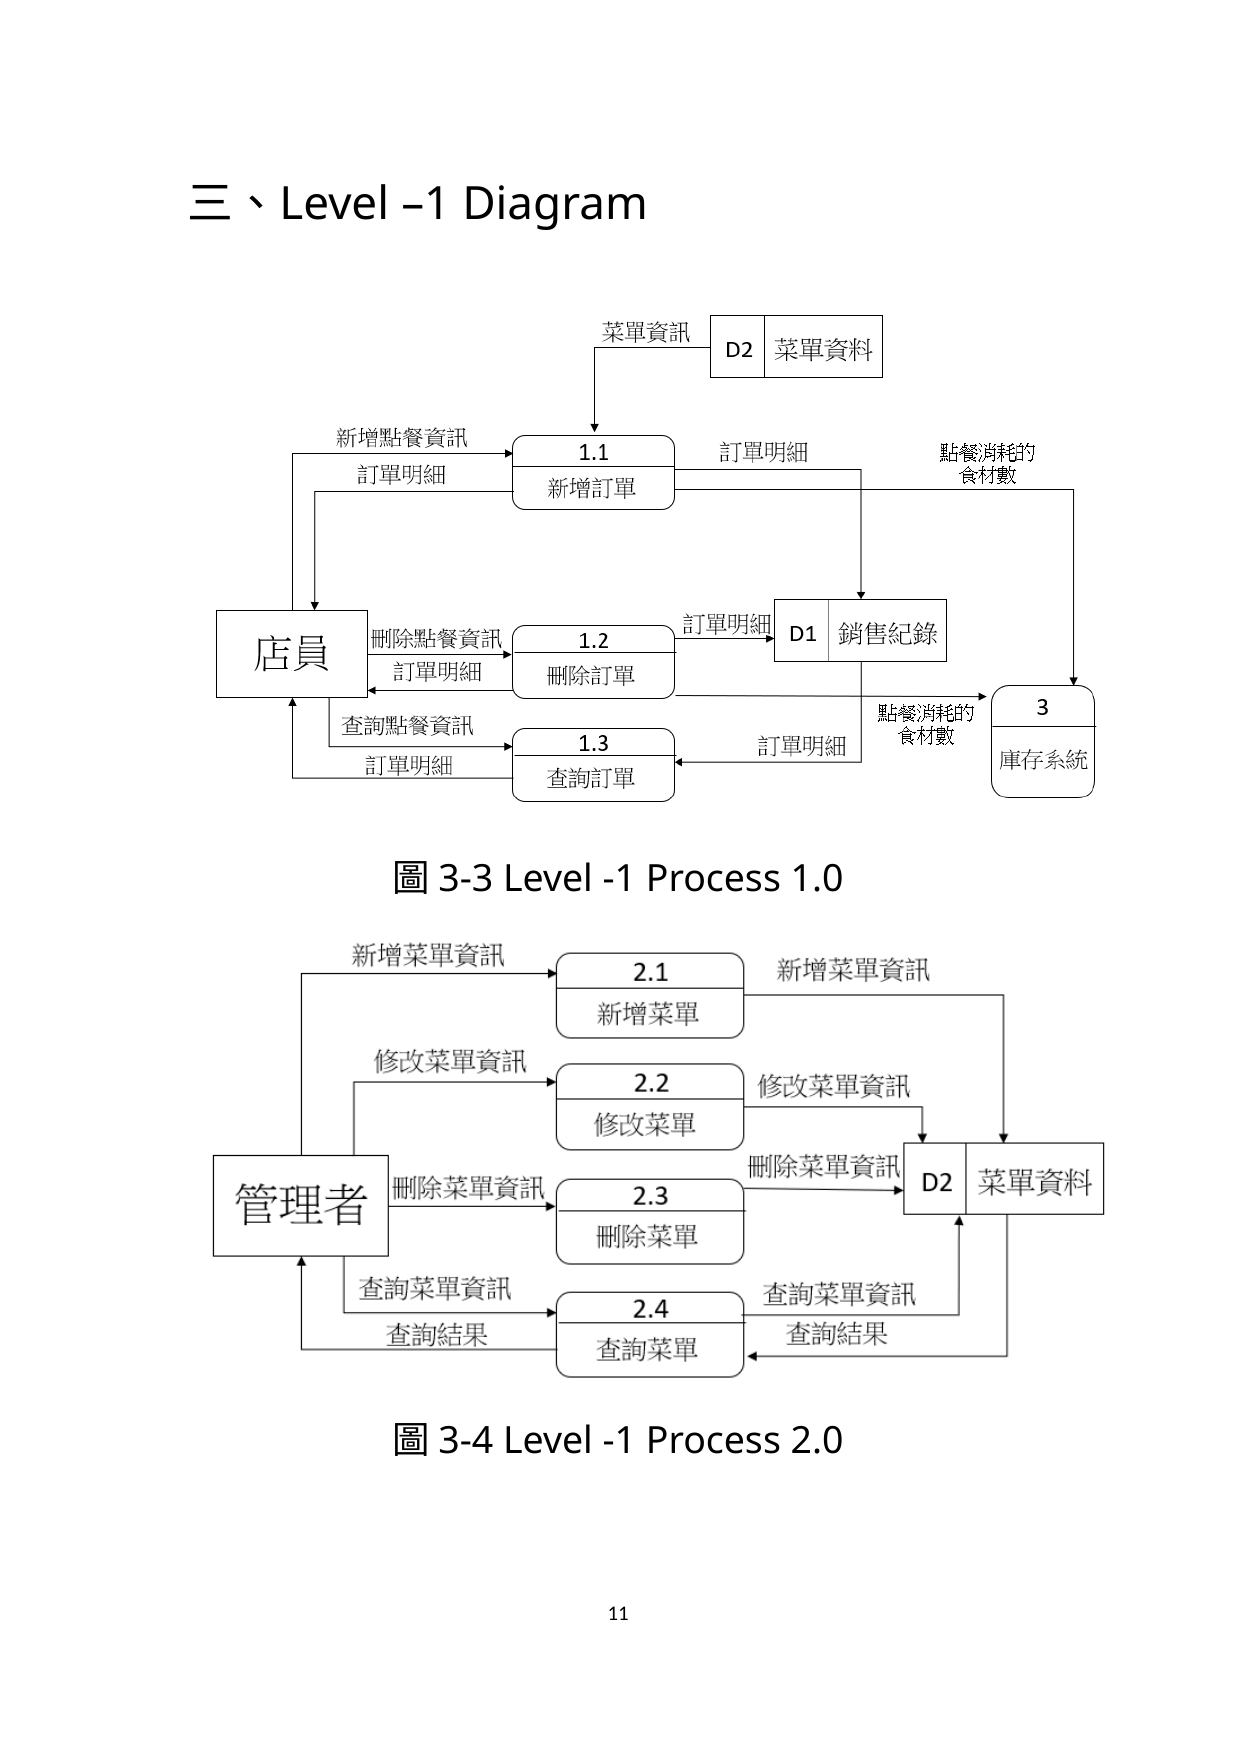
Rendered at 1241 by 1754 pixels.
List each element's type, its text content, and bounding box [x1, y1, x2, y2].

text 圖 3-3 Level -1 Process 1.0 [187, 837, 1048, 912]
text 三、Level –1 Diagram [187, 162, 1048, 237]
picture [187, 912, 1241, 1398]
text 圖 3-4 Level -1 Process 2.0 [187, 1400, 1048, 1475]
picture [187, 275, 1241, 837]
